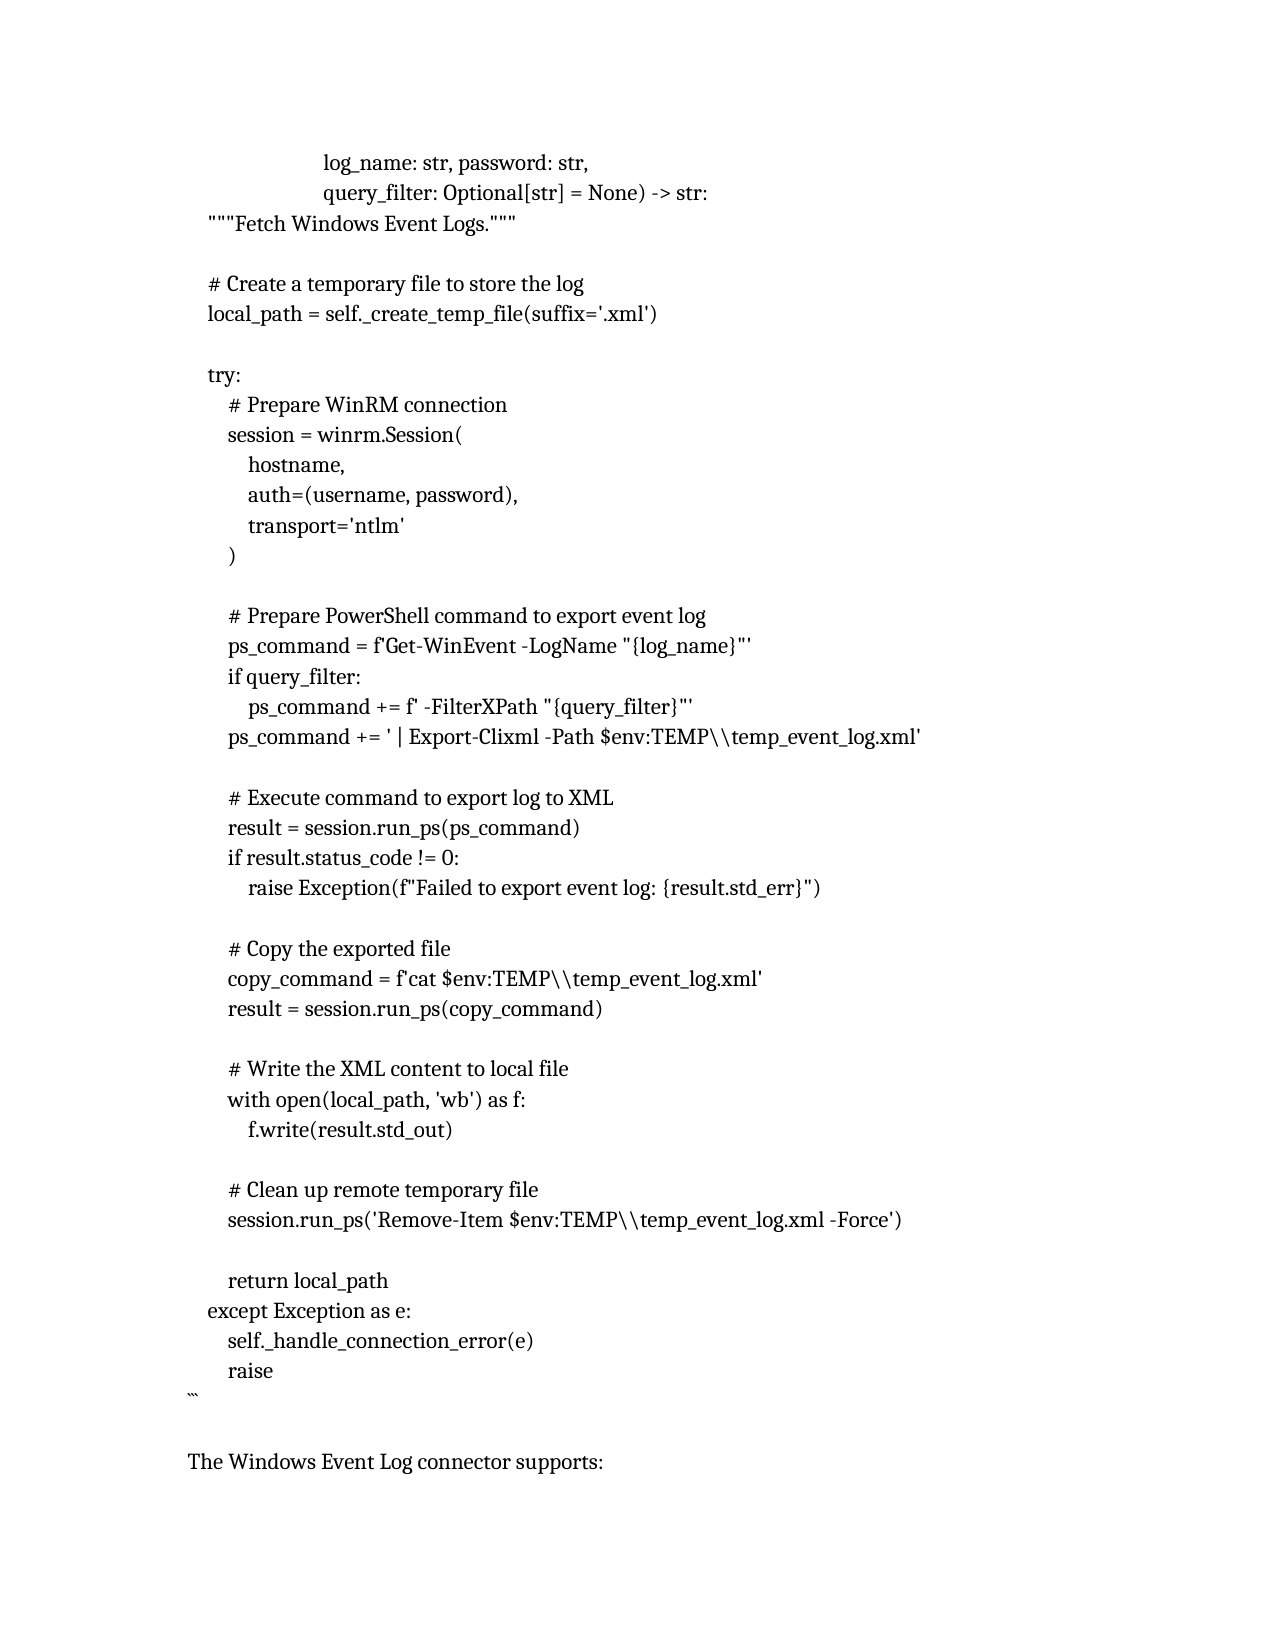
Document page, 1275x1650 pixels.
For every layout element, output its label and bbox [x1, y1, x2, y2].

text [187, 150, 1087, 1475]
